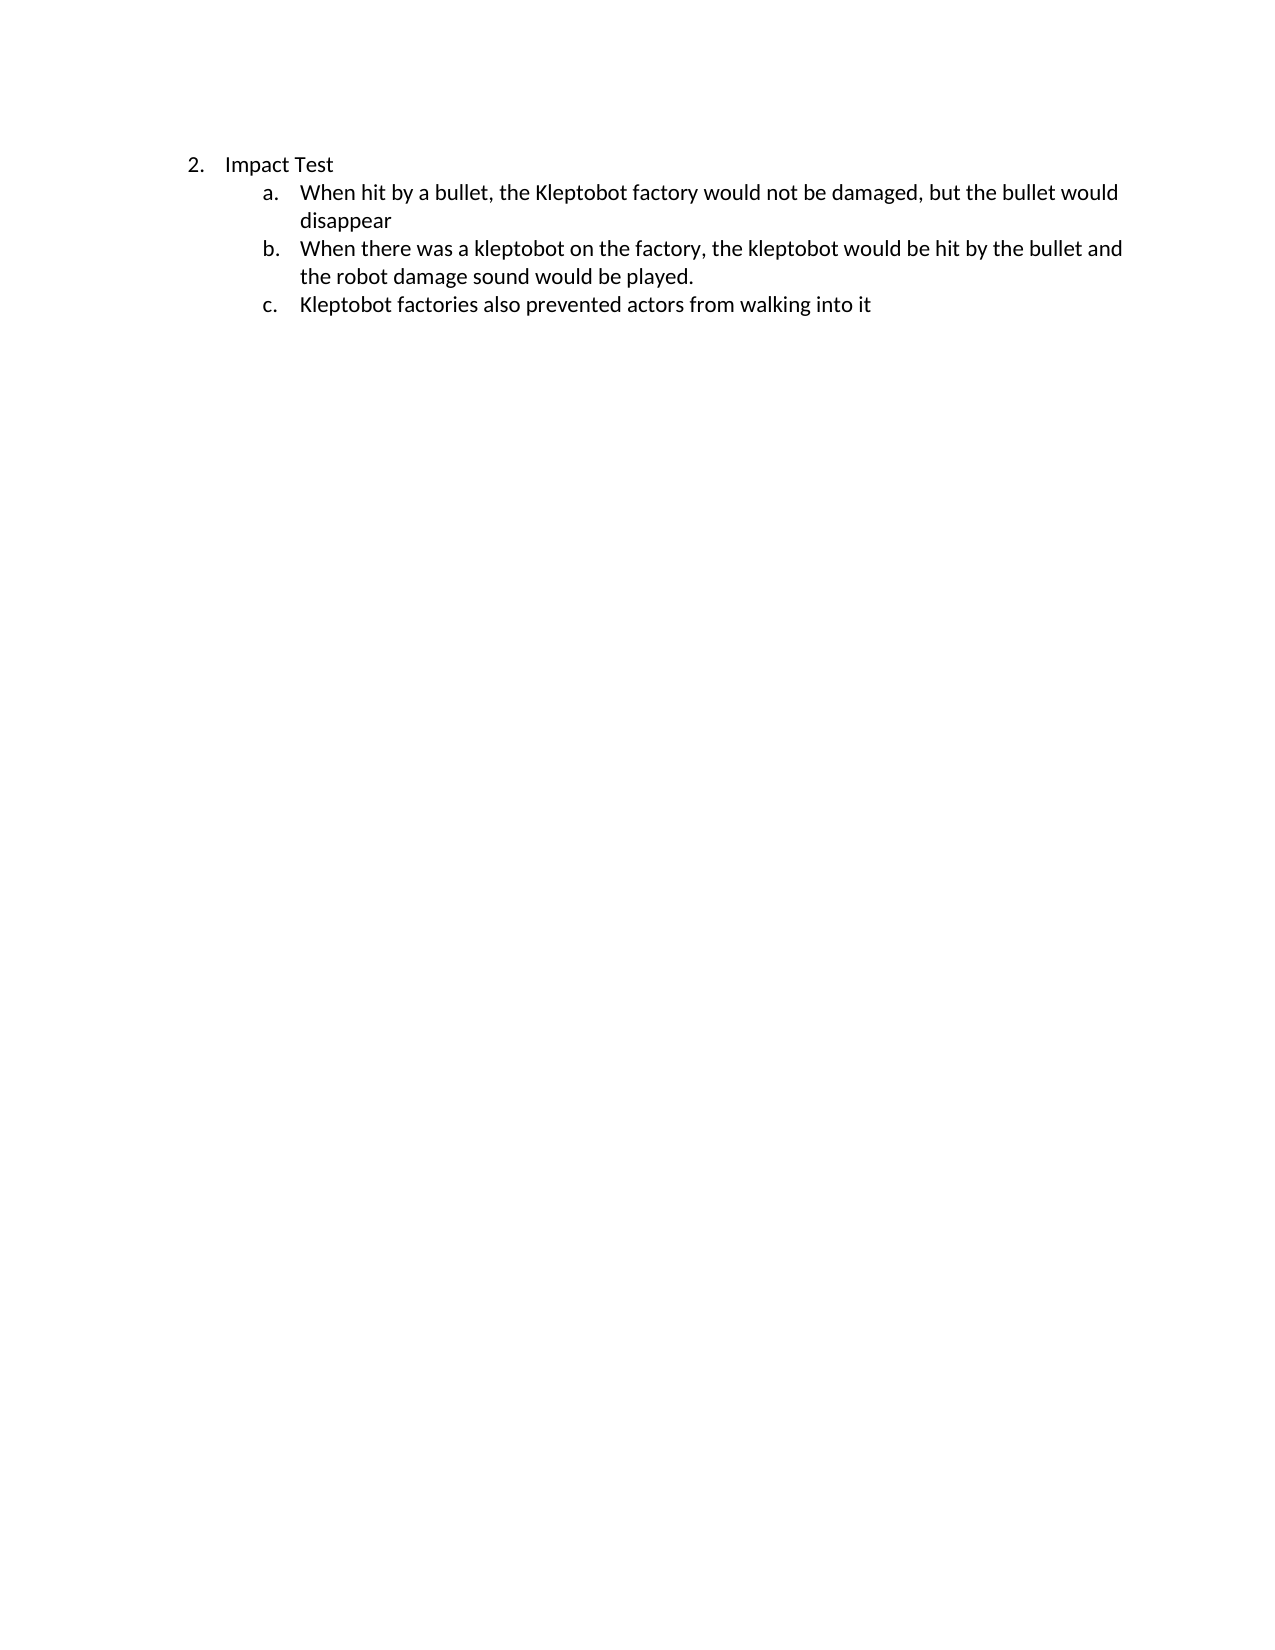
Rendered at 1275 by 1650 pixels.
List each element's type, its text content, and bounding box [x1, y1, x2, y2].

list When hit by a bullet, the Kleptobot factory would not be damaged, but the bullet would disappear [262, 178, 1125, 234]
list Impact Test [187, 150, 1125, 178]
list When there was a kleptobot on the factory, the kleptobot would be hit by the bullet and the robot damage sound would be played. [262, 234, 1125, 290]
list Kleptobot factories also prevented actors from walking into it [262, 290, 1125, 318]
